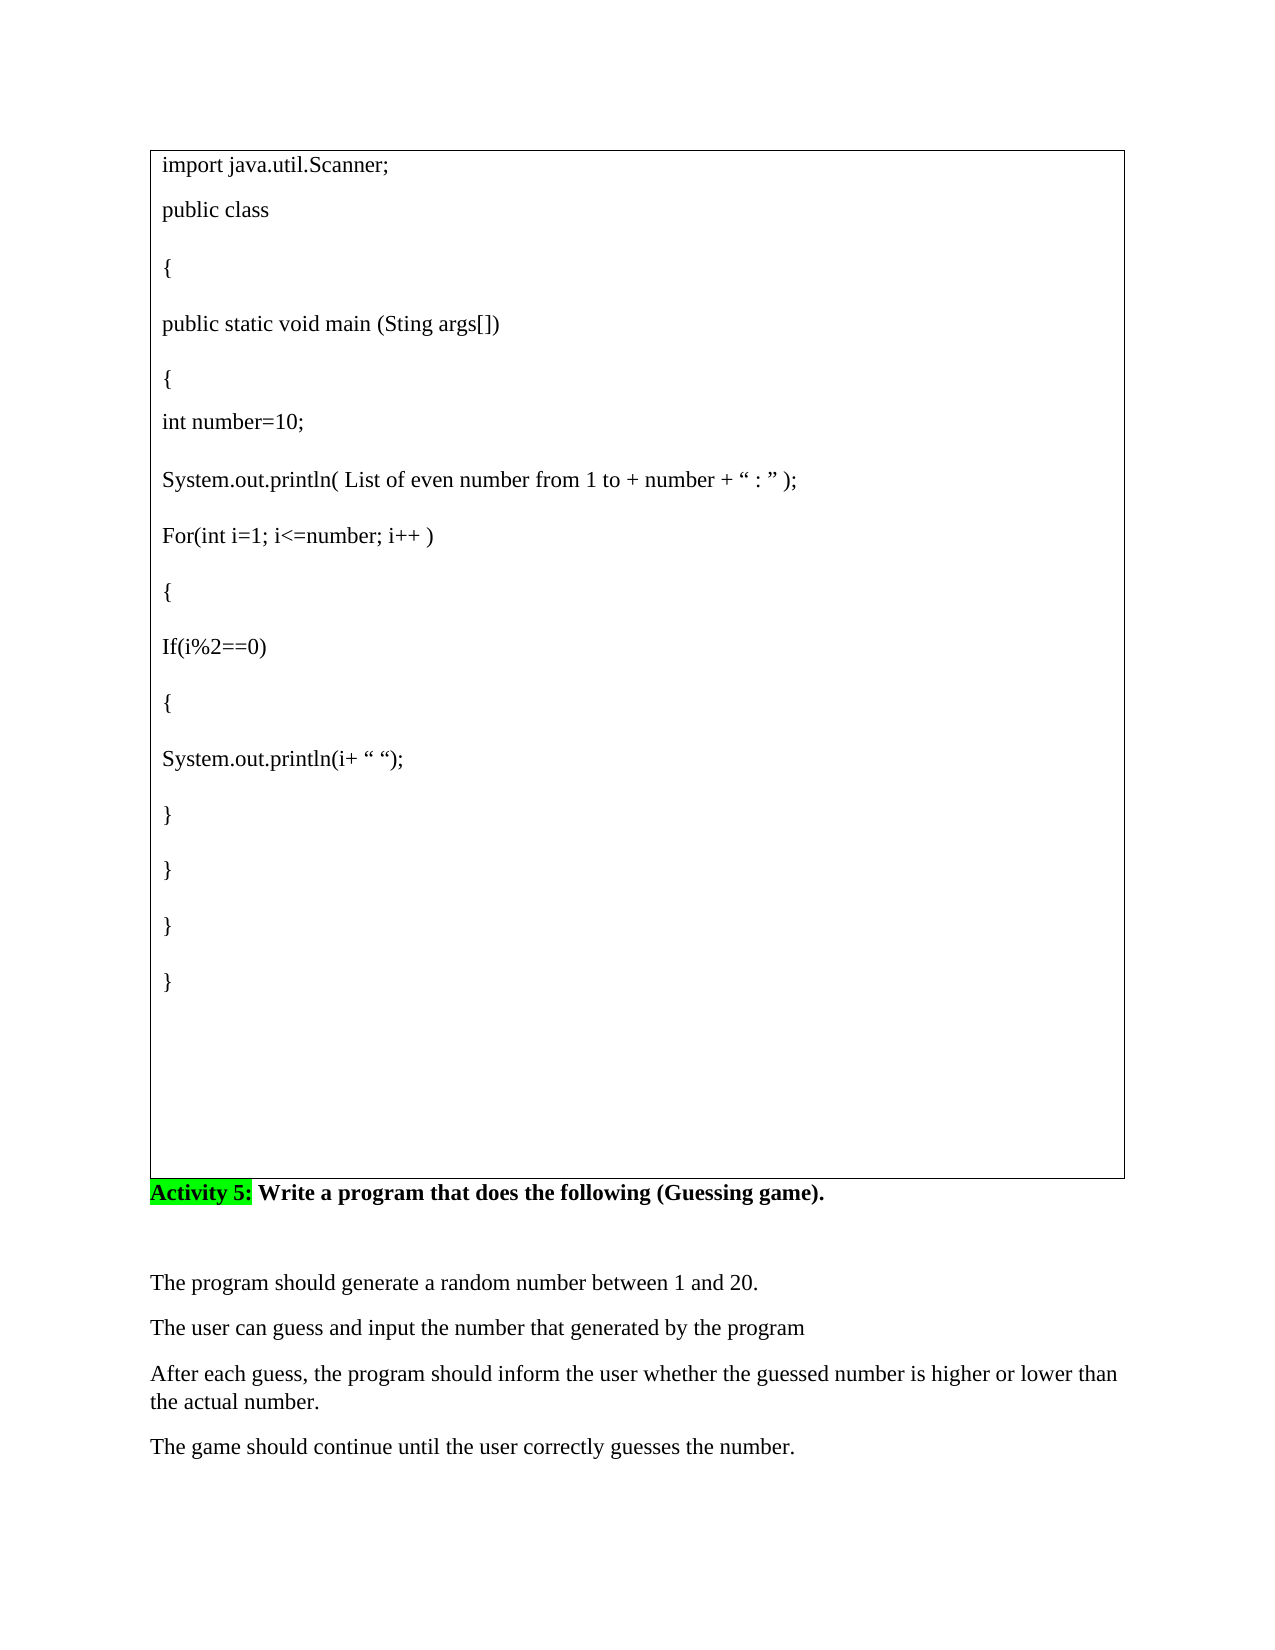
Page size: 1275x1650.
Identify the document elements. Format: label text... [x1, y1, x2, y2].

text The user can guess and input the number that generated by the program [150, 1314, 1125, 1341]
table_header import java.util.Scanner; public class { public static void main (Sting args[]) { int number=10; System.out.println( List of even number from 1 to + number + “ : ” ); For(int i=1; i<=number; i++ ) { If(i%2==0) { System.out.println(i+ “ “); } } } } [151, 151, 1124, 1178]
text Activity 5: Write a program that does the following (Guessing game). [252, 1179, 1125, 1205]
text After each guess, the program should inform the user whether the guessed number is higher or lower than the actual number. [150, 1359, 1125, 1414]
text The program should generate a random number between 1 and 20. [150, 1269, 1125, 1296]
text The game should continue until the user correctly guesses the number. [150, 1433, 1125, 1459]
